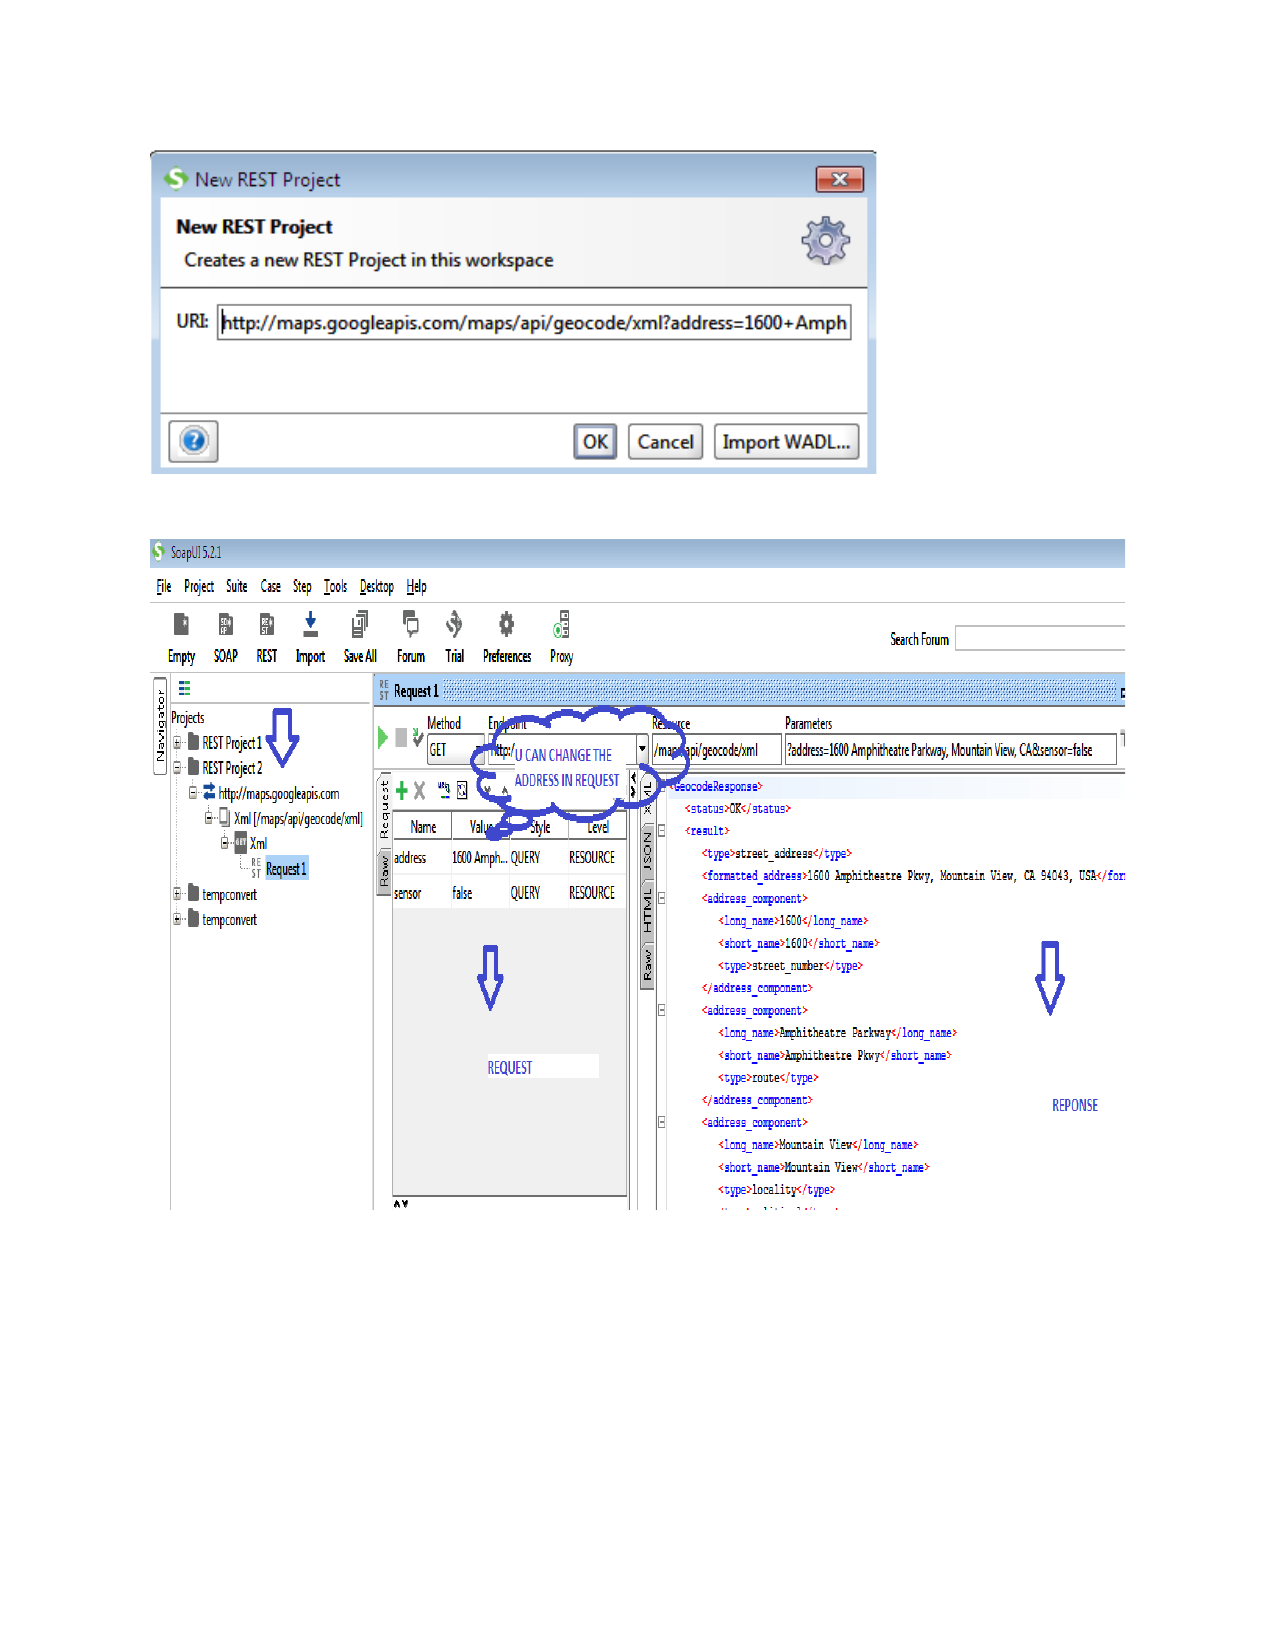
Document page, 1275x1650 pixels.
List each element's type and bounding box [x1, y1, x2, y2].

picture [150, 539, 1125, 1210]
picture [150, 150, 877, 474]
